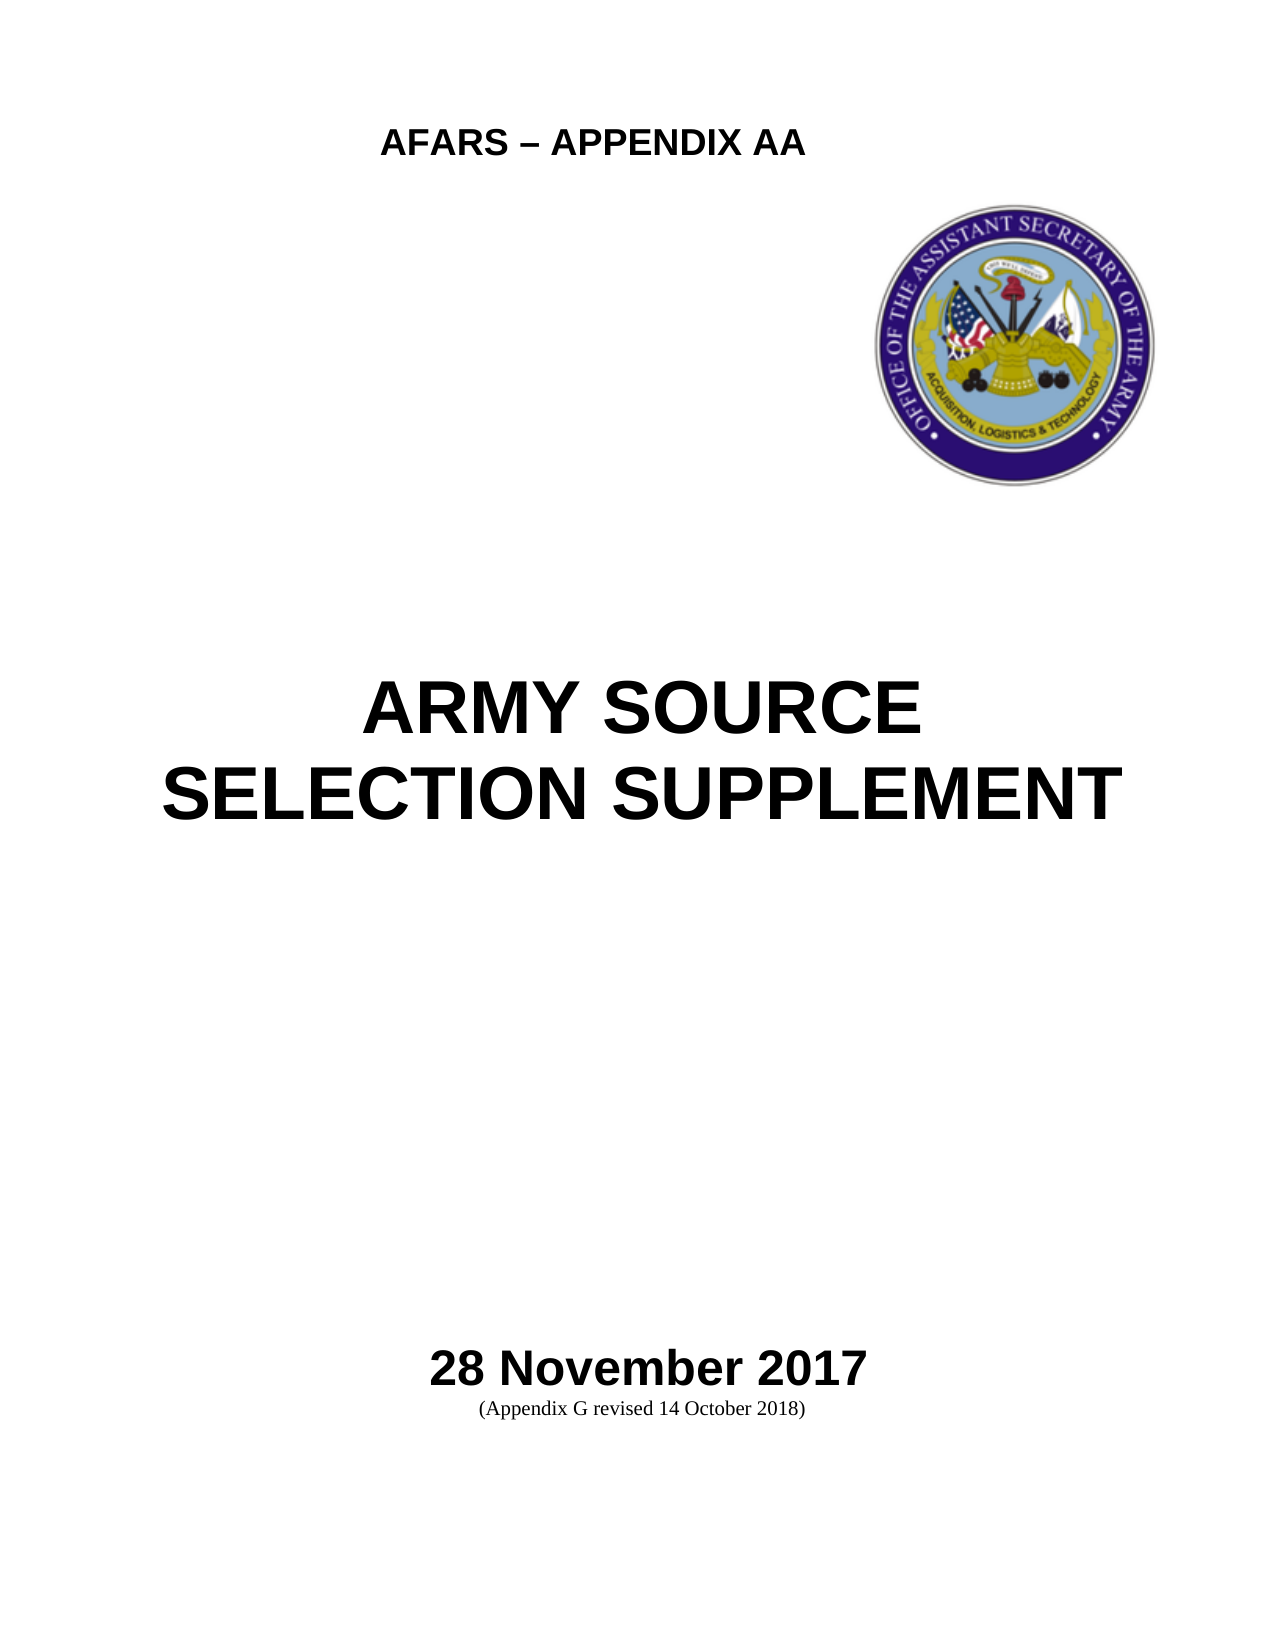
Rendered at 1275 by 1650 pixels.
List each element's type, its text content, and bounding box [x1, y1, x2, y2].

subtitle ARMY SOURCE [112, 663, 1171, 749]
text (Appendix G revised 14 October 2018) [112, 1396, 1171, 1420]
text AFARS – APPENDIX AA [112, 120, 1171, 163]
subtitle SELECTION SUPPLEMENT [112, 749, 1171, 835]
subtitle 28 November 2017 [112, 1338, 1171, 1396]
picture [859, 196, 1172, 496]
